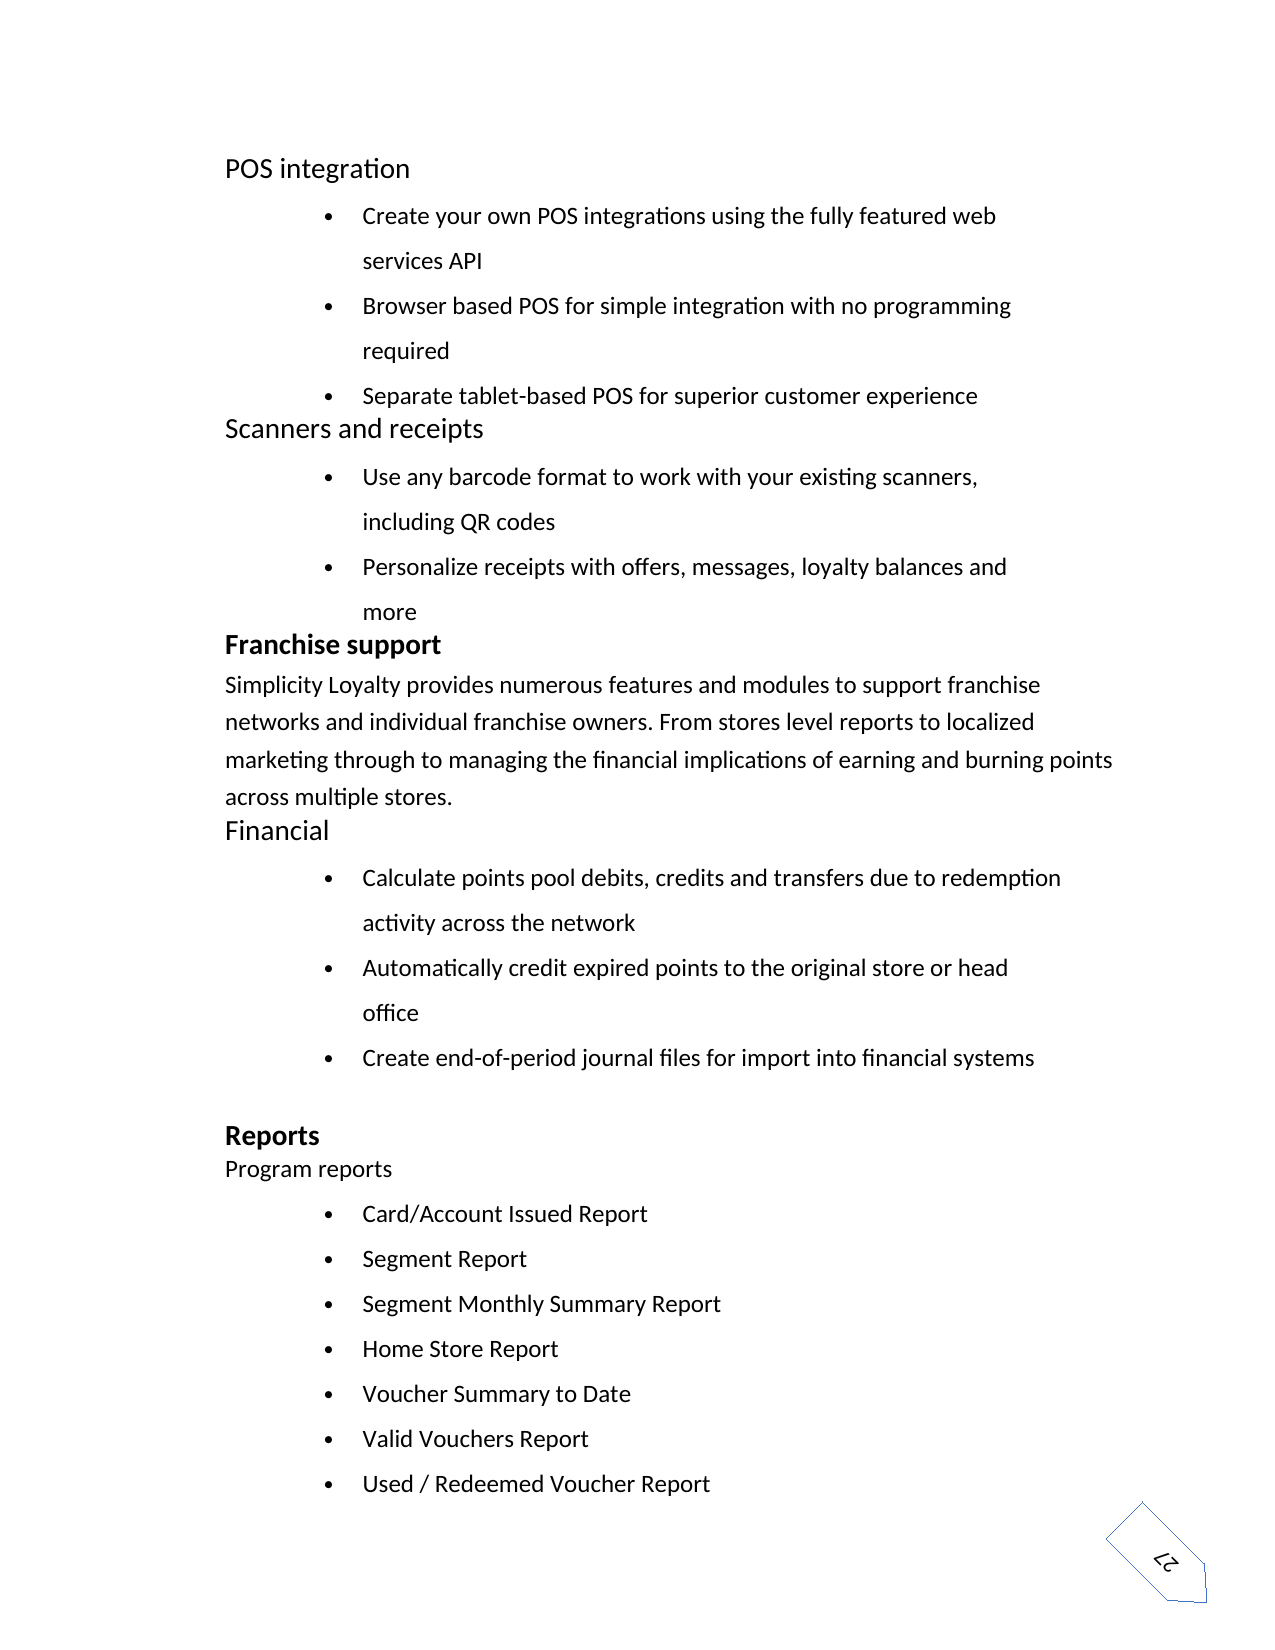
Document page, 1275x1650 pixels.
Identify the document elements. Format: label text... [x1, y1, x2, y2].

list Separate tablet-based POS for superior customer experience [325, 366, 1062, 411]
list Card/Account Issued Report [325, 1184, 1062, 1229]
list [325, 186, 1062, 276]
list Segment Report [325, 1229, 1062, 1274]
list Used / Redeemed Voucher Report [325, 1454, 1062, 1499]
text Simplicity Loyalty provides numerous features and modules to support franchise networks and individual franchise owners. From stores level reports to localized marketing through to managing the financial implications of earning and burning points across multiple stores. [225, 662, 1125, 812]
list Browser based POS for simple integration with no programming required [325, 276, 1062, 366]
list Valid Vouchers Report [325, 1409, 1062, 1454]
list Voucher Summary to Date [325, 1364, 1062, 1409]
list Calculate points pool debits, credits and transfers due to redemption activity across the network [325, 847, 1062, 937]
subtitle Financial [225, 812, 1125, 847]
list Segment Monthly Summary Report [325, 1274, 1062, 1319]
list Home Store Report [325, 1319, 1062, 1364]
list Create end-of-period journal files for import into financial systems [325, 1027, 1062, 1072]
subtitle POS integration [225, 150, 1125, 186]
list Personalize receipts with offers, messages, loyalty balances and more [325, 536, 1062, 626]
subtitle Scanners and receipts [225, 411, 1125, 446]
list Use any barcode format to work with your existing scanners, including QR codes [325, 446, 1062, 536]
list Automatically credit expired points to the original store or head office [325, 937, 1062, 1027]
subtitle Franchise support [225, 626, 1125, 662]
subtitle Reports [225, 1117, 1125, 1153]
subtitle Program reports [225, 1153, 1125, 1184]
